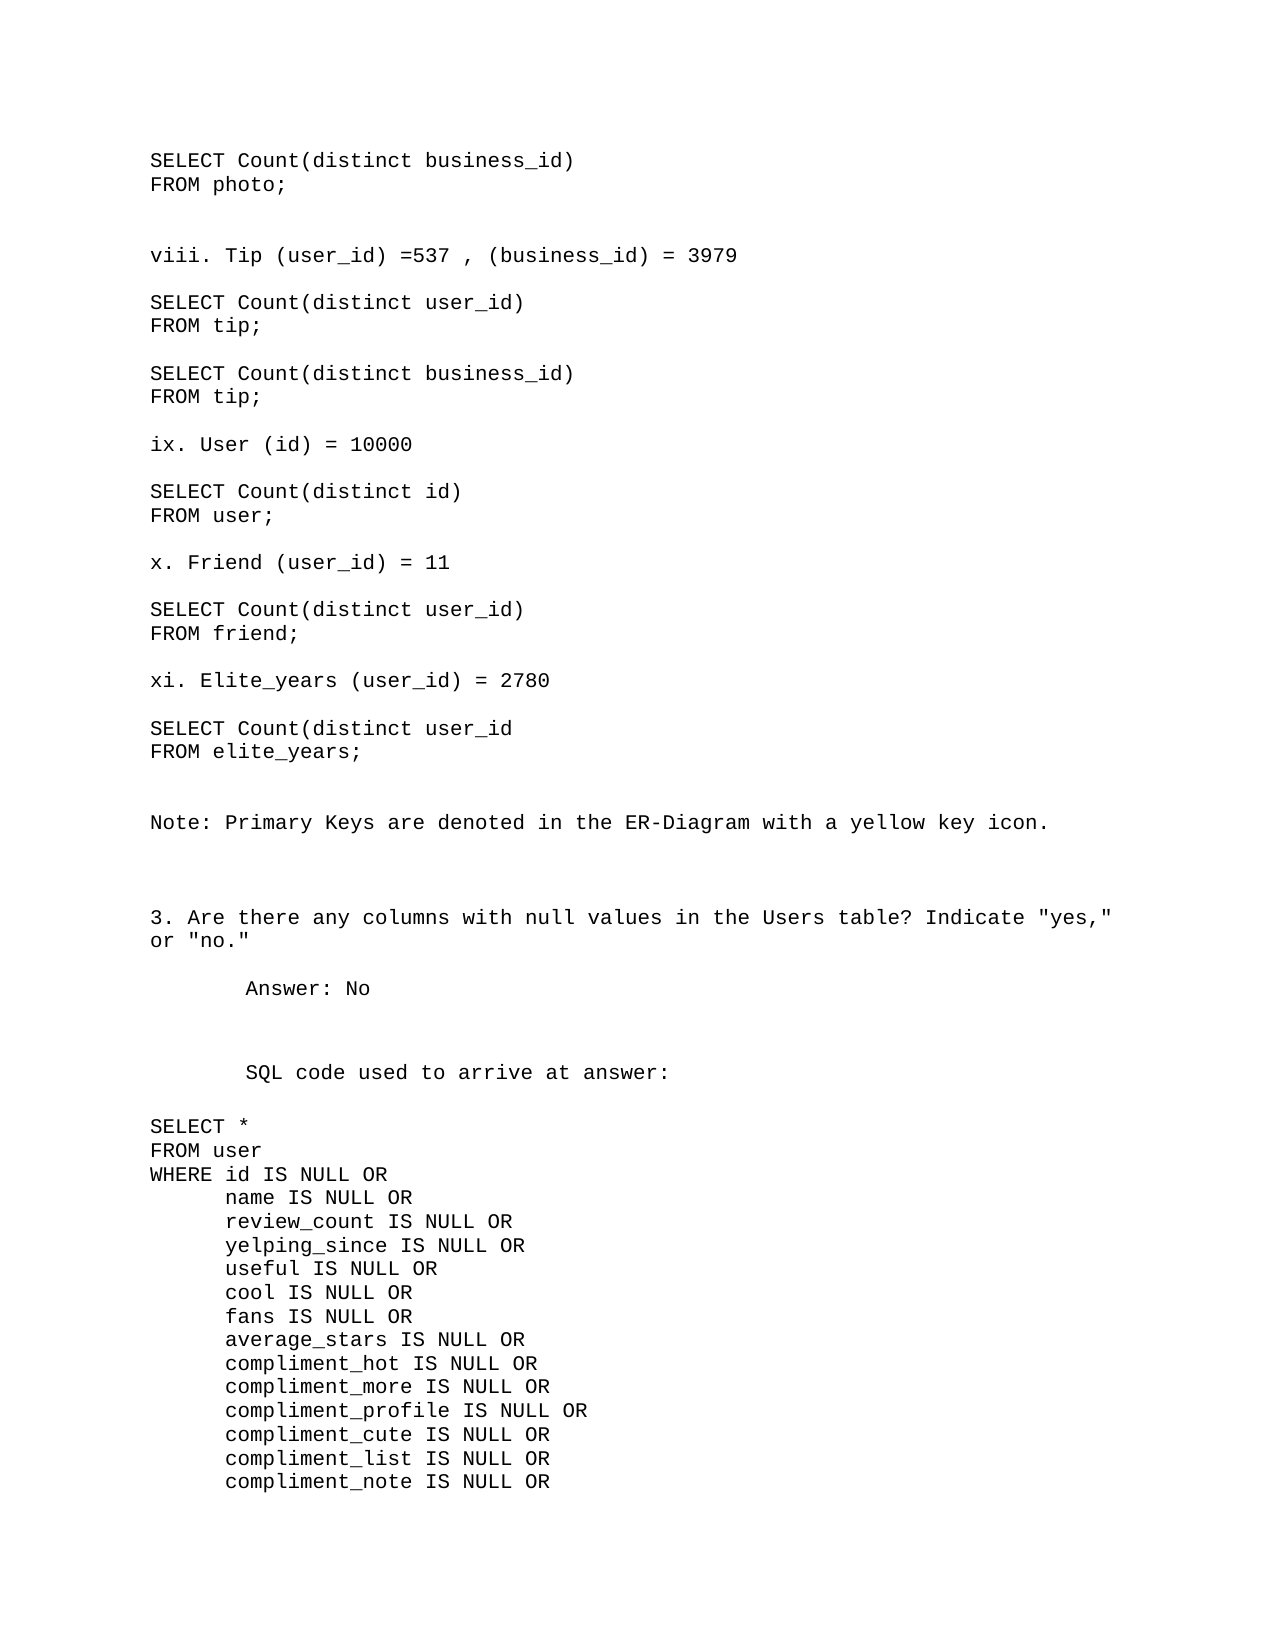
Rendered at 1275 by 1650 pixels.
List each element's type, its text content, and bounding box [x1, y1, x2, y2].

text FROM tip; [150, 386, 1125, 410]
text SELECT Count(distinct user_id) [150, 599, 1125, 623]
text yelping_since IS NULL OR [150, 1235, 1125, 1258]
text FROM user; [150, 505, 1125, 528]
text compliment_note IS NULL OR [150, 1471, 1125, 1495]
text compliment_profile IS NULL OR [150, 1400, 1125, 1424]
text WHERE id IS NULL OR [150, 1164, 1125, 1187]
text compliment_list IS NULL OR [150, 1447, 1125, 1471]
text SELECT Count(distinct id) [150, 481, 1125, 505]
text cool IS NULL OR [150, 1282, 1125, 1306]
text name IS NULL OR [150, 1187, 1125, 1211]
text SELECT * [150, 1116, 1125, 1140]
text Answer: No [150, 978, 1125, 1001]
text FROM user [150, 1140, 1125, 1164]
text SELECT Count(distinct user_id) [150, 292, 1125, 316]
text SELECT Count(distinct user_id [150, 717, 1125, 741]
text x. Friend (user_id) = 11 [150, 552, 1125, 576]
text viii. Tip (user_id) =537 , (business_id) = 3979 [150, 244, 1125, 268]
text Note: Primary Keys are denoted in the ER-Diagram with a yellow key icon. [150, 812, 1125, 836]
text useful IS NULL OR [150, 1258, 1125, 1282]
text 3. Are there any columns with null values in the Users table? Indicate "yes," or "no." [150, 907, 1125, 954]
text review_count IS NULL OR [150, 1211, 1125, 1235]
text average_stars IS NULL OR [150, 1329, 1125, 1353]
text compliment_more IS NULL OR [150, 1377, 1125, 1400]
text compliment_cute IS NULL OR [150, 1424, 1125, 1447]
text SELECT Count(distinct business_id) [150, 363, 1125, 386]
text xi. Elite_years (user_id) = 2780 [150, 670, 1125, 694]
text FROM photo; [150, 174, 1125, 197]
text FROM friend; [150, 623, 1125, 647]
text FROM tip; [150, 316, 1125, 339]
text SQL code used to arrive at answer: [150, 1062, 1125, 1086]
text fans IS NULL OR [150, 1306, 1125, 1329]
text SELECT Count(distinct business_id) [150, 150, 1125, 174]
text ix. User (id) = 10000 [150, 434, 1125, 457]
text FROM elite_years; [150, 741, 1125, 765]
text compliment_hot IS NULL OR [150, 1353, 1125, 1377]
